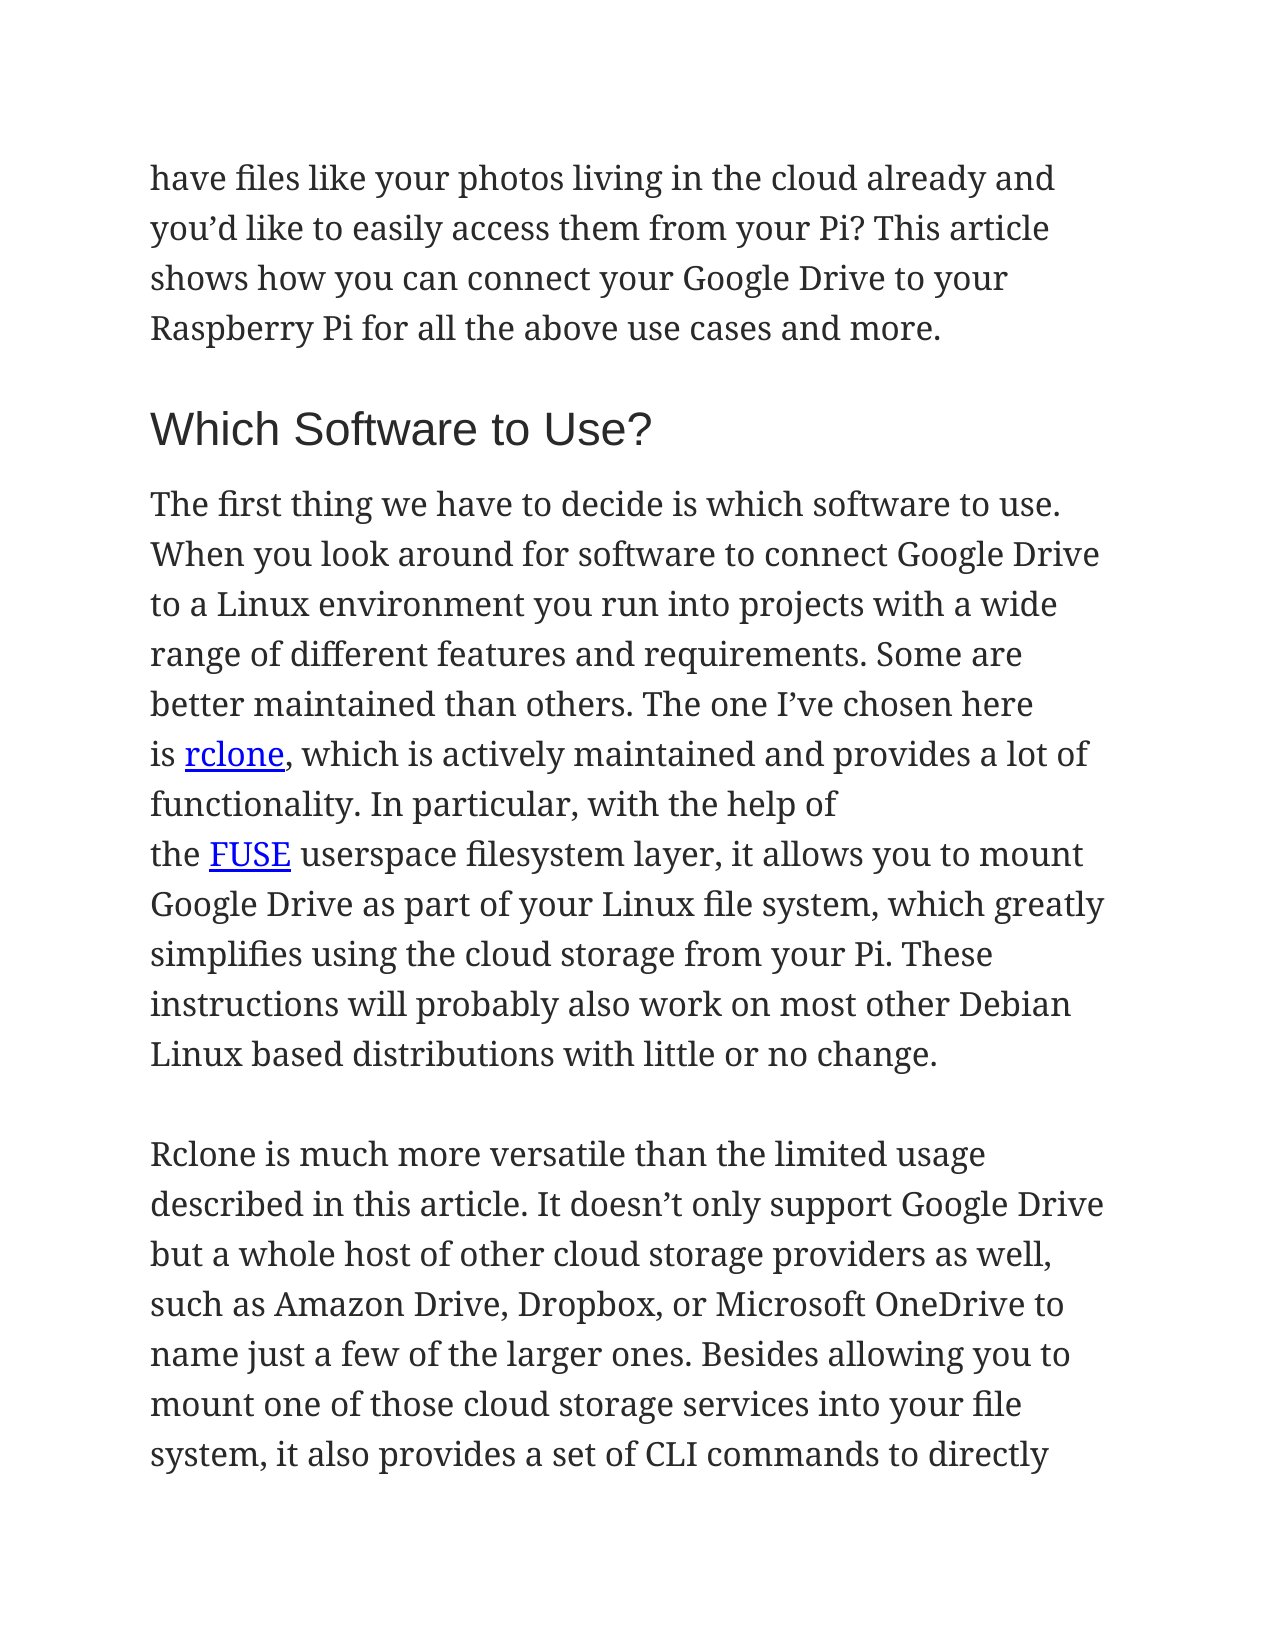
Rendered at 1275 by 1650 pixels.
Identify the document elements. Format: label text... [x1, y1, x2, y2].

text Which Software to Use? [150, 399, 1125, 455]
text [150, 150, 1125, 350]
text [150, 1126, 1125, 1476]
text The first thing we have to decide is which software to use. When you look around for software to connect Google Drive to a Linux environment you run into projects with a wide range of different features and requirements. Some are better maintained than others. The one I’ve chosen here is rclone, which is actively maintained and provides a lot of functionality. In particular, with the help of the FUSE userspace filesystem layer, it allows you to mount Google Drive as part of your Linux file system, which greatly simplifies using the cloud storage from your Pi. These instructions will probably also work on most other Debian Linux based distributions with little or no change. [150, 476, 1125, 1076]
